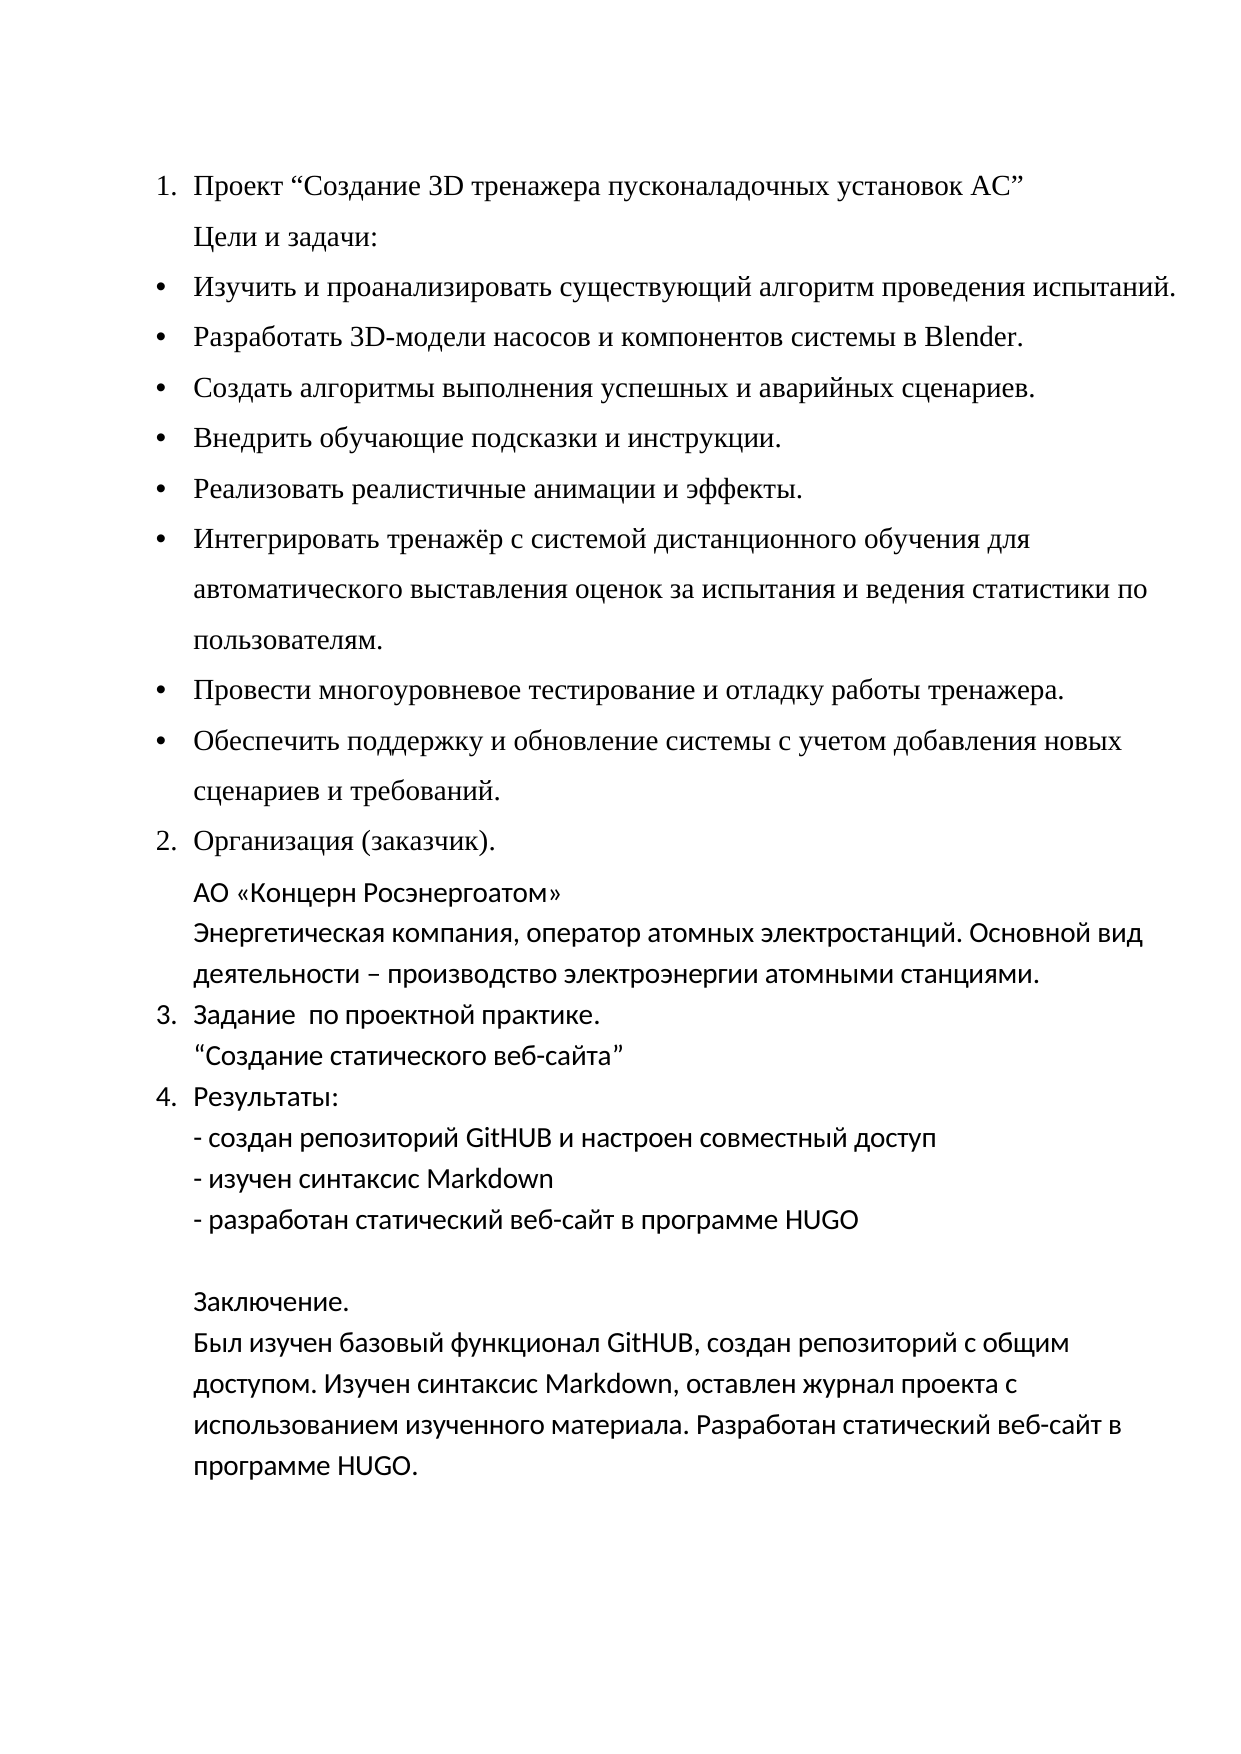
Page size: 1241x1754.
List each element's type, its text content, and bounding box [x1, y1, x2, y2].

list Проект “Создание 3D тренажера пусконаладочных установок АС” [156, 168, 1181, 202]
list Цели и задачи: [193, 219, 1181, 252]
list Создать алгоритмы выполнения успешных и аварийных сценариев. [156, 370, 1181, 403]
list - создан репозиторий GitHUB и настроен совместный доступ [193, 1119, 1181, 1155]
list Заключение. [193, 1283, 1181, 1319]
list Провести многоуровневое тестирование и отладку работы тренажера. [156, 672, 1181, 706]
list - разработан статический веб-сайт в программе HUGO [193, 1201, 1181, 1237]
list “Создание статического веб-сайта” [193, 1037, 1181, 1073]
list - изучен синтаксис Markdown [193, 1160, 1181, 1196]
list Реализовать реалистичные анимации и эффекты. [156, 471, 1181, 504]
list Энергетическая компания, оператор атомных электростанций. Основной вид деятельности – производство электроэнергии атомными станциями. [193, 914, 1181, 991]
list Был изучен базовый функционал GitHUB, создан репозиторий с общим доступом. Изучен синтаксис Markdown, оставлен журнал проекта с использованием изученного материала. Разработан статический веб-сайт в программе HUGO. [193, 1324, 1181, 1482]
list Обеспечить поддержку и обновление системы с учетом добавления новых сценариев и требований. [156, 723, 1181, 807]
list Разработать 3D-модели насосов и компонентов системы в Blender. [156, 319, 1181, 353]
list Интегрировать тренажёр с системой дистанционного обучения для автоматического выставления оценок за испытания и ведения статистики по пользователям. [156, 521, 1181, 655]
list Задание по проектной практике. [156, 996, 1181, 1032]
list АО «Концерн Росэнергоатом» [193, 874, 1181, 909]
list Организация (заказчик). [156, 823, 1181, 857]
list Изучить и проанализировать существующий алгоритм проведения испытаний. [156, 269, 1181, 303]
list Внедрить обучающие подсказки и инструкции. [156, 420, 1181, 454]
list Результаты: [156, 1078, 1181, 1114]
